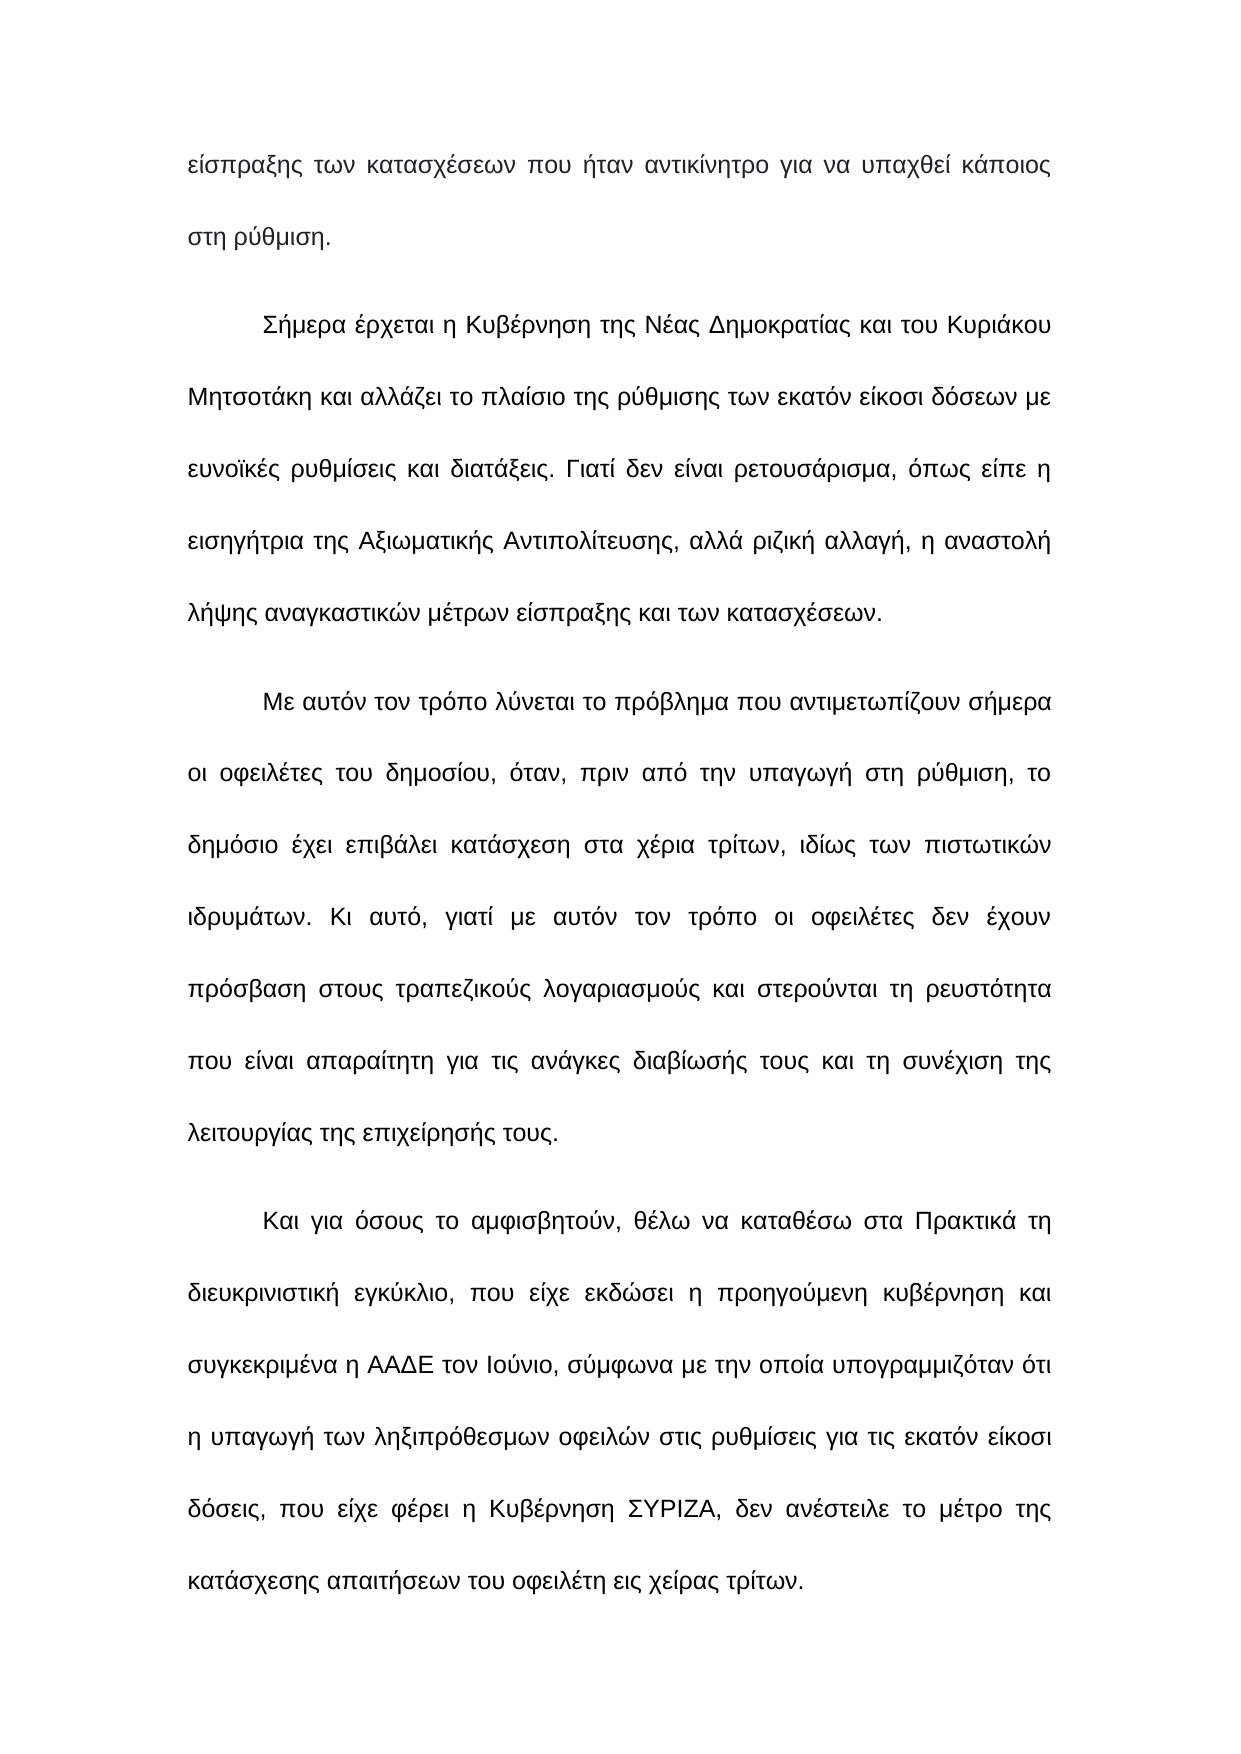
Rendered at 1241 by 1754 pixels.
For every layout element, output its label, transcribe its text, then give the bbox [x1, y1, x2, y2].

text Με αυτόν τον τρόπο λύνεται το πρόβλημα που αντιμετωπίζουν σήμερα οι οφειλέτες του δημοσίου, όταν, πριν από την υπαγωγή στη ρύθμιση, το δημόσιο έχει επιβάλει κατάσχεση στα χέρια τρίτων, ιδίως των πιστωτικών ιδρυμάτων. Κι αυτό, γιατί με αυτόν τον τρόπο οι οφειλέτες δεν έχουν πρόσβαση στους τραπεζικούς λογαριασμούς και στερούνται τη ρευστότητα που είναι απαραίτητη για τις ανάγκες διαβίωσής τους και τη συνέχιση της λειτουργίας της επιχείρησής τους. [187, 686, 1053, 1146]
text Σήμερα έρχεται η Κυβέρνηση της Νέας Δημοκρατίας και του Κυριάκου Μητσοτάκη και αλλάζει το πλαίσιο της ρύθμισης των εκατόν είκοσι δόσεων με ευνοϊκές ρυθμίσεις και διατάξεις. Γιατί δεν είναι ρετουσάρισμα, όπως είπε η εισηγήτρια της Αξιωματικής Αντιπολίτευσης, αλλά ριζική αλλαγή, η αναστολή λήψης αναγκαστικών μέτρων είσπραξης και των κατασχέσεων. [187, 310, 1053, 627]
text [187, 150, 1053, 251]
text Και για όσους το αμφισβητούν, θέλω να καταθέσω στα Πρακτικά τη διευκρινιστική εγκύκλιο, που είχε εκδώσει η προηγούμενη κυβέρνηση και συγκεκριμένα η ΑΑΔΕ τον Ιούνιο, σύμφωνα με την οποία υπογραμμιζόταν ότι η υπαγωγή των ληξιπρόθεσμων οφειλών στις ρυθμίσεις για τις εκατόν είκοσι δόσεις, που είχε φέρει η Κυβέρνηση ΣΥΡΙΖΑ, δεν ανέστειλε το μέτρο της κατάσχεσης απαιτήσεων του οφειλέτη εις χείρας τρίτων. [187, 1206, 1053, 1594]
